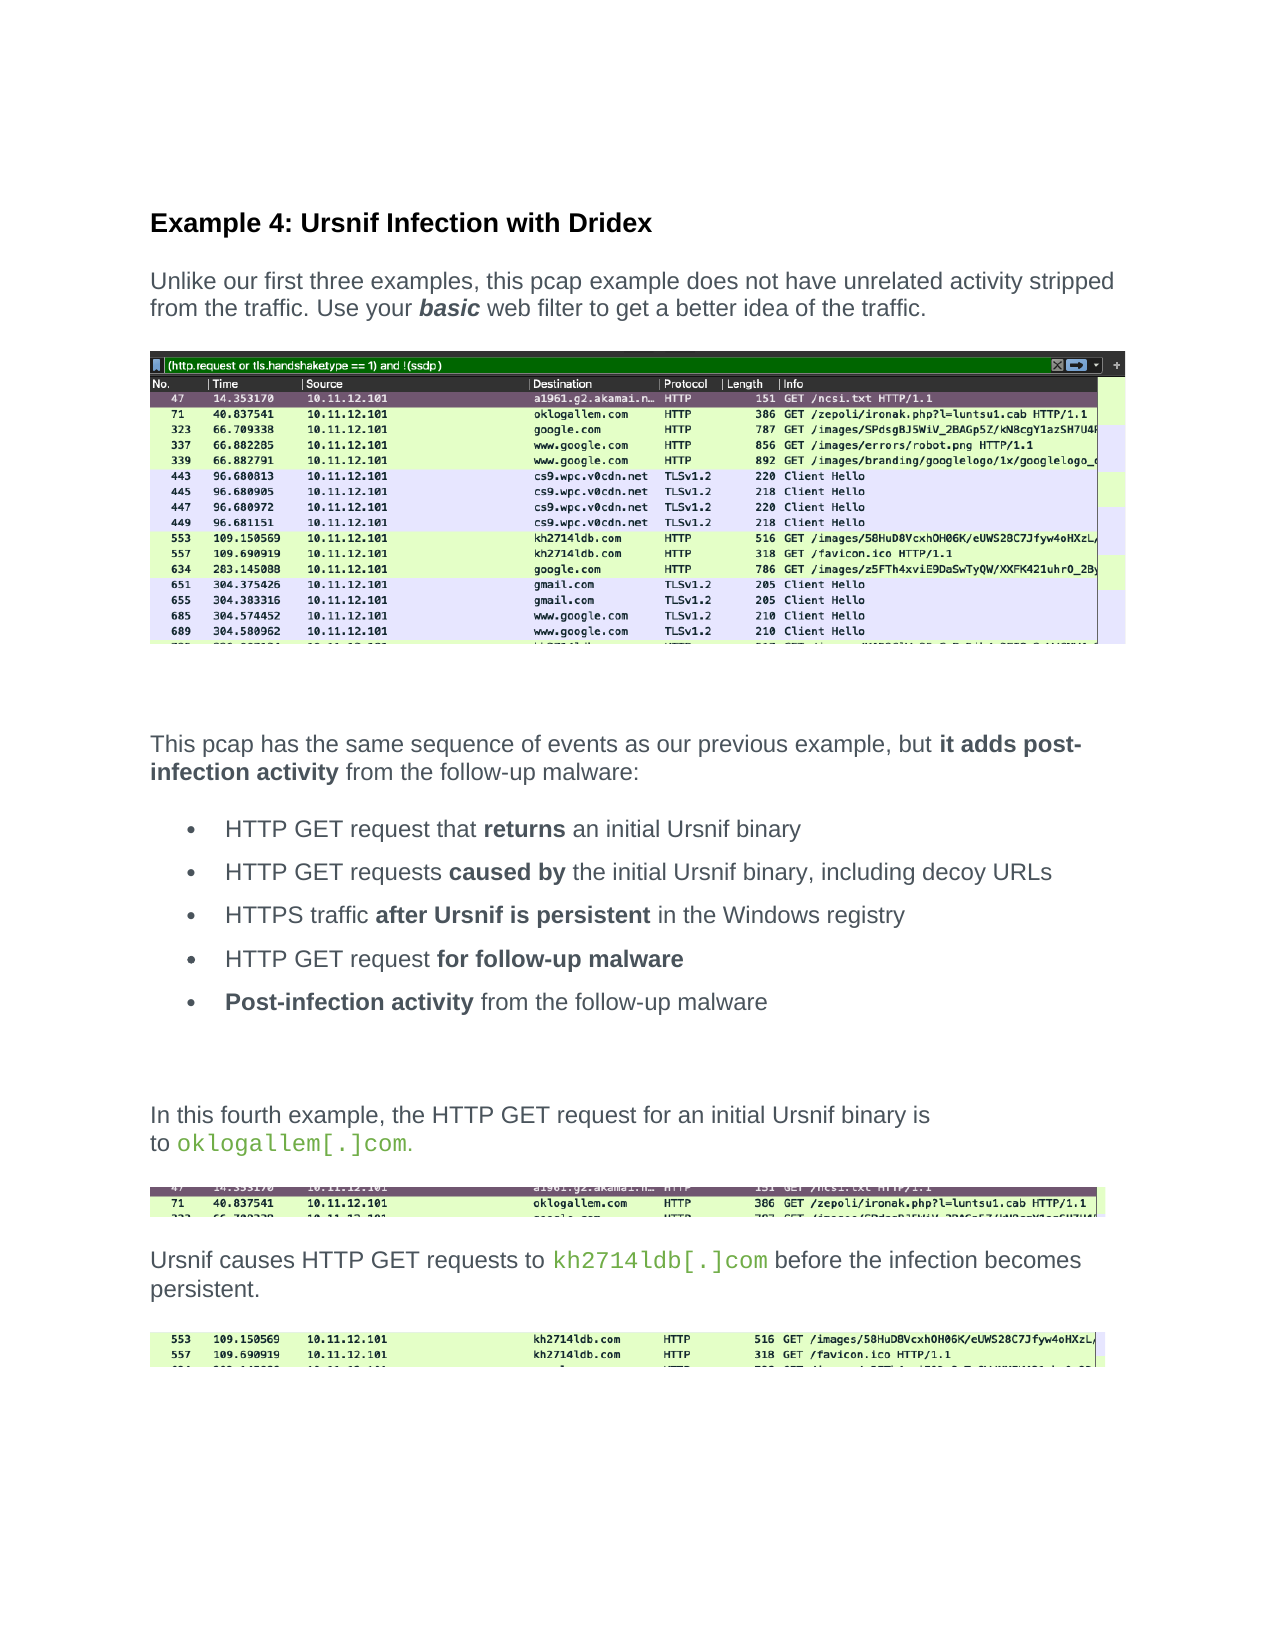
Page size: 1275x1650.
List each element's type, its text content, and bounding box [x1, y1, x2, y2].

text This pcap has the same sequence of events as our previous example, but it adds post-infection activity from the follow-up malware: [150, 730, 1125, 786]
picture [150, 351, 1125, 644]
subtitle Example 4: Ursnif Infection with Dridex [150, 207, 1125, 238]
text In this fourth example, the HTTP GET request for an initial Ursnif binary is to oklogallem[.]com. [150, 1101, 1125, 1158]
text Unlike our first three examples, this pcap example does not have unrelated activity stripped from the traffic. Use your basic web filter to get a better idea of the traffic. [150, 267, 1125, 322]
list HTTP GET requests caused by the initial Ursnif binary, including decoy URLs [187, 858, 1125, 886]
picture [150, 1187, 1106, 1217]
text Ursnif causes HTTP GET requests to kh2714ldb[.]com before the infection becomes persistent. [150, 1246, 1125, 1303]
list HTTP GET request for follow-up malware [187, 944, 1125, 972]
picture [150, 1332, 1106, 1367]
list HTTP GET request that returns an initial Ursnif binary [187, 815, 1125, 842]
list HTTPS traffic after Ursnif is persistent in the Windows registry [187, 901, 1125, 929]
list Post-infection activity from the follow-up malware [187, 988, 1125, 1015]
